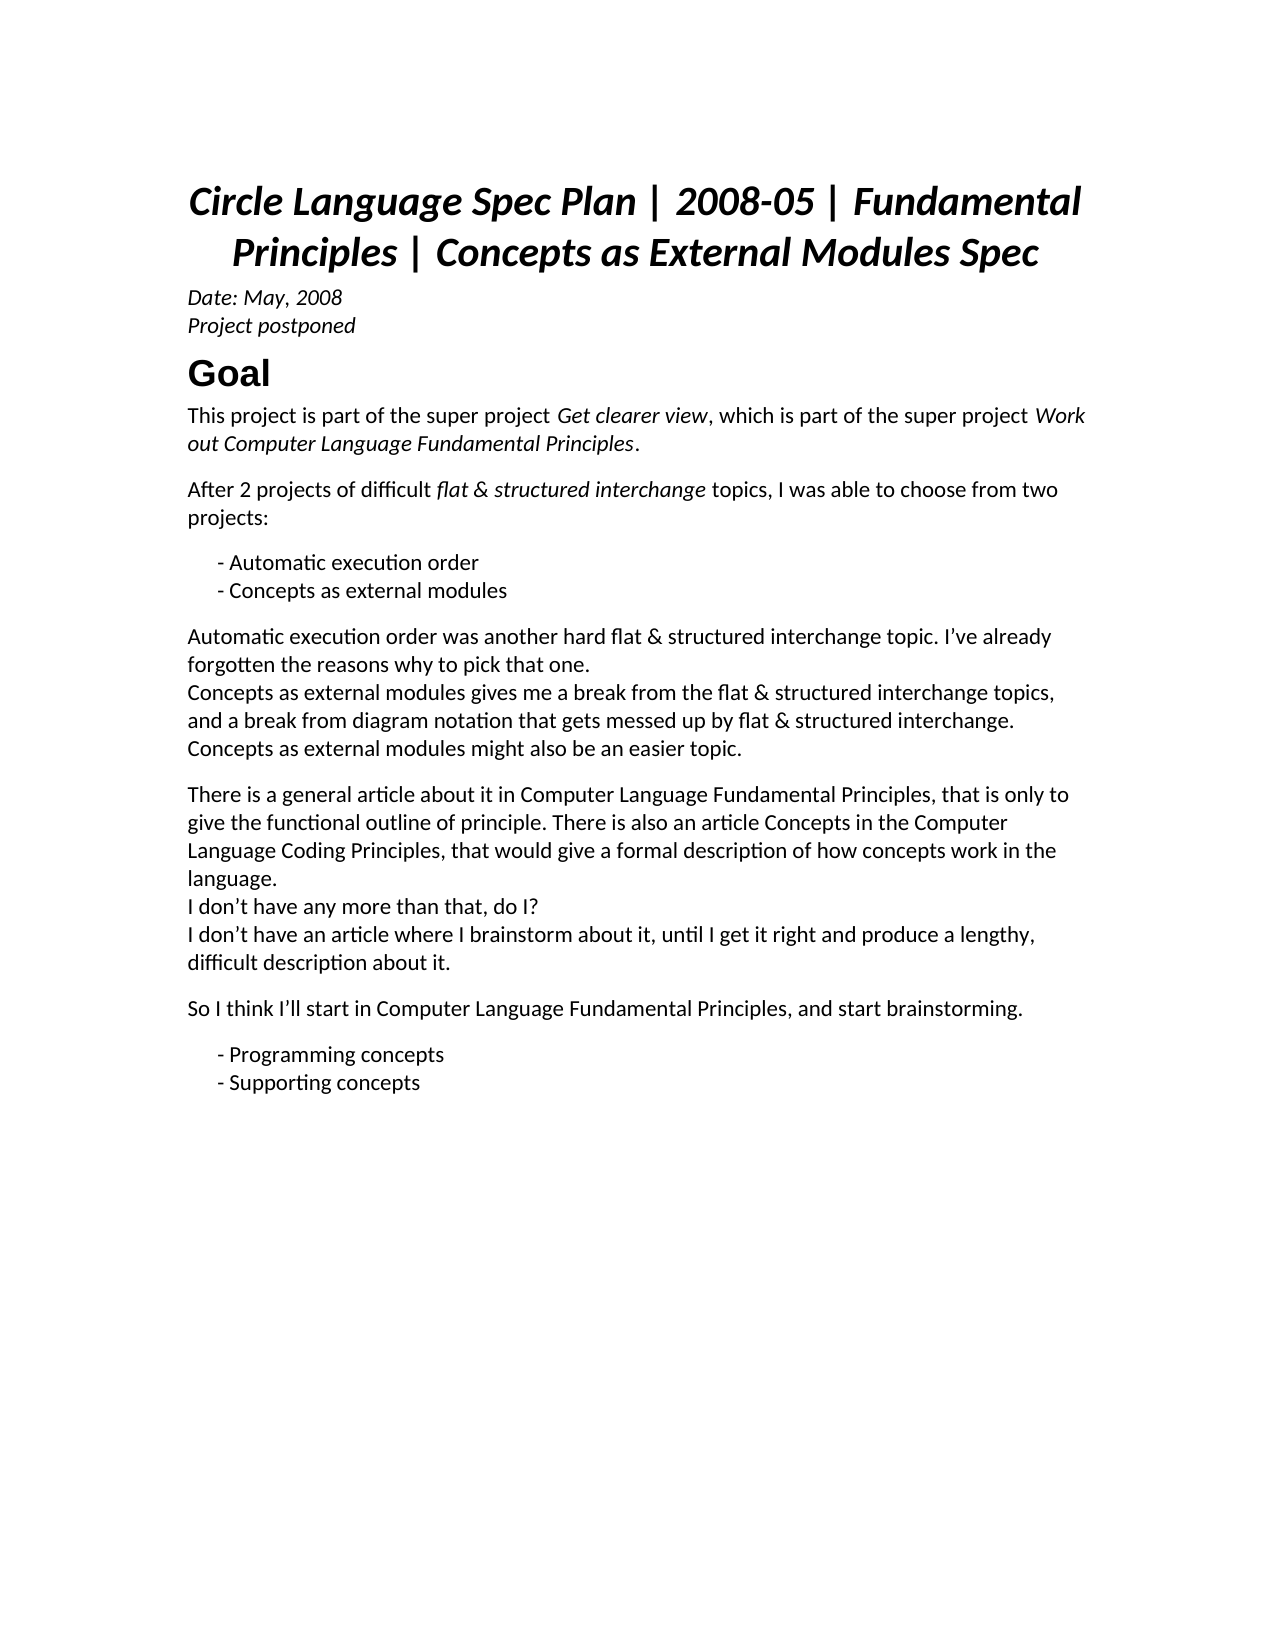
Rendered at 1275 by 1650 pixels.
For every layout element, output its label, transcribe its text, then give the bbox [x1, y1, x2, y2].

text I don’t have any more than that, do I? [187, 892, 1087, 920]
text Project postponed [187, 311, 1087, 339]
text - Programming concepts [217, 1040, 1087, 1068]
text Date: May, 2008 [187, 283, 1087, 311]
text So I think I’ll start in Computer Language Fundamental Principles, and start brainstorming. [187, 994, 1087, 1022]
text - Supporting concepts [217, 1068, 1087, 1096]
text This project is part of the super project Get clearer view, which is part of the super project Work out Computer Language Fundamental Principles. [187, 401, 1087, 457]
text Concepts as external modules gives me a break from the flat & structured interchange topics, and a break from diagram notation that gets messed up by flat & structured interchange. Concepts as external modules might also be an easier topic. [187, 678, 1087, 762]
subtitle Goal [187, 351, 1087, 394]
text Automatic execution order was another hard flat & structured interchange topic. I’ve already forgotten the reasons why to pick that one. [187, 622, 1087, 678]
text I don’t have an article where I brainstorm about it, until I get it right and produce a lengthy, difficult description about it. [187, 920, 1087, 976]
text - Concepts as external modules [217, 577, 1087, 604]
subtitle Circle Language Spec Plan | 2008-05 | Fundamental Principles | Concepts as External Modules Spec [187, 175, 1087, 277]
text After 2 projects of difficult flat & structured interchange topics, I was able to choose from two projects: [187, 475, 1087, 531]
text There is a general article about it in Computer Language Fundamental Principles, that is only to give the functional outline of principle. There is also an article Concepts in the Computer Language Coding Principles, that would give a formal description of how concepts work in the language. [187, 780, 1087, 892]
text - Automatic execution order [217, 548, 1087, 577]
